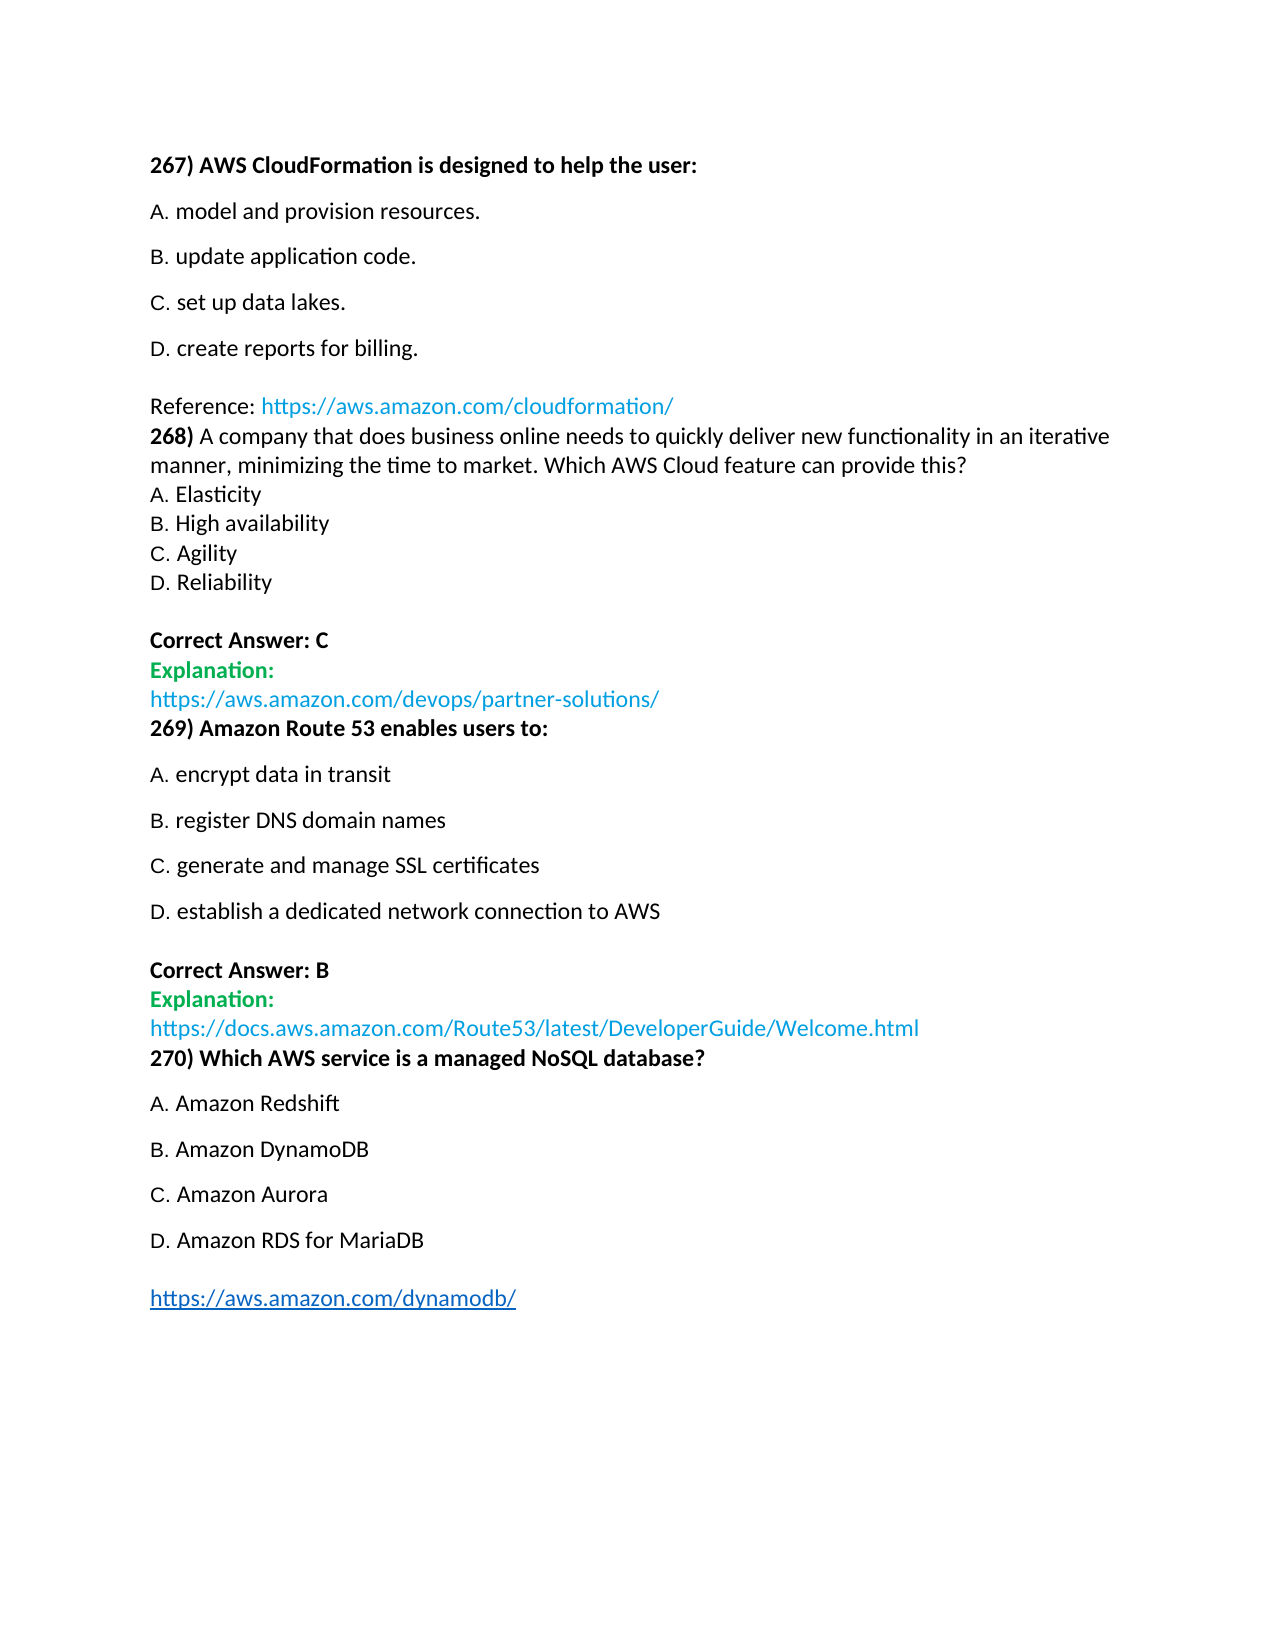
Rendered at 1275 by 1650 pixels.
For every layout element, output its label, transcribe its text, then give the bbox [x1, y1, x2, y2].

text https://docs.aws.amazon.com/Route53/latest/DeveloperGuide/Welcome.html [150, 1013, 1125, 1043]
text Correct Answer: B [150, 955, 1125, 984]
text https://aws.amazon.com/dynamodb/ [150, 1283, 1125, 1313]
text https://aws.amazon.com/devops/partner-solutions/ [150, 684, 1125, 713]
text B. register DNS domain names [150, 805, 1125, 834]
text D. Amazon RDS for MariaDB [150, 1225, 1125, 1254]
text B. update application code. [150, 241, 1125, 271]
text B. High availability [150, 508, 1125, 538]
text Correct Answer: C [150, 626, 1125, 655]
text B. Amazon DynamoDB [150, 1134, 1125, 1163]
text A. model and provision resources. [150, 196, 1125, 225]
text 268) A company that does business online needs to quickly deliver new functionality in an iterative manner, minimizing the time to market. Which AWS Cloud feature can provide this? [150, 421, 1125, 479]
text Explanation: [150, 655, 1125, 684]
text D. create reports for billing. [150, 333, 1125, 362]
text 270) Which AWS service is a managed NoSQL database? [150, 1043, 1125, 1072]
text Explanation: [150, 984, 1125, 1013]
text C. Agility [150, 538, 1125, 567]
text D. Reliability [150, 567, 1125, 596]
text D. establish a dedicated network connection to AWS [150, 896, 1125, 926]
text Reference: https://aws.amazon.com/cloudformation/ [150, 391, 1125, 421]
text 267) AWS CloudFormation is designed to help the user: [150, 150, 1125, 179]
text C. Amazon Aurora [150, 1179, 1125, 1208]
text C. generate and manage SSL certificates [150, 851, 1125, 880]
text 269) Amazon Route 53 enables users to: [150, 713, 1125, 743]
text C. set up data lakes. [150, 287, 1125, 316]
text A. Elasticity [150, 479, 1125, 508]
text A. Amazon Redshift [150, 1088, 1125, 1117]
text A. encrypt data in transit [150, 759, 1125, 788]
